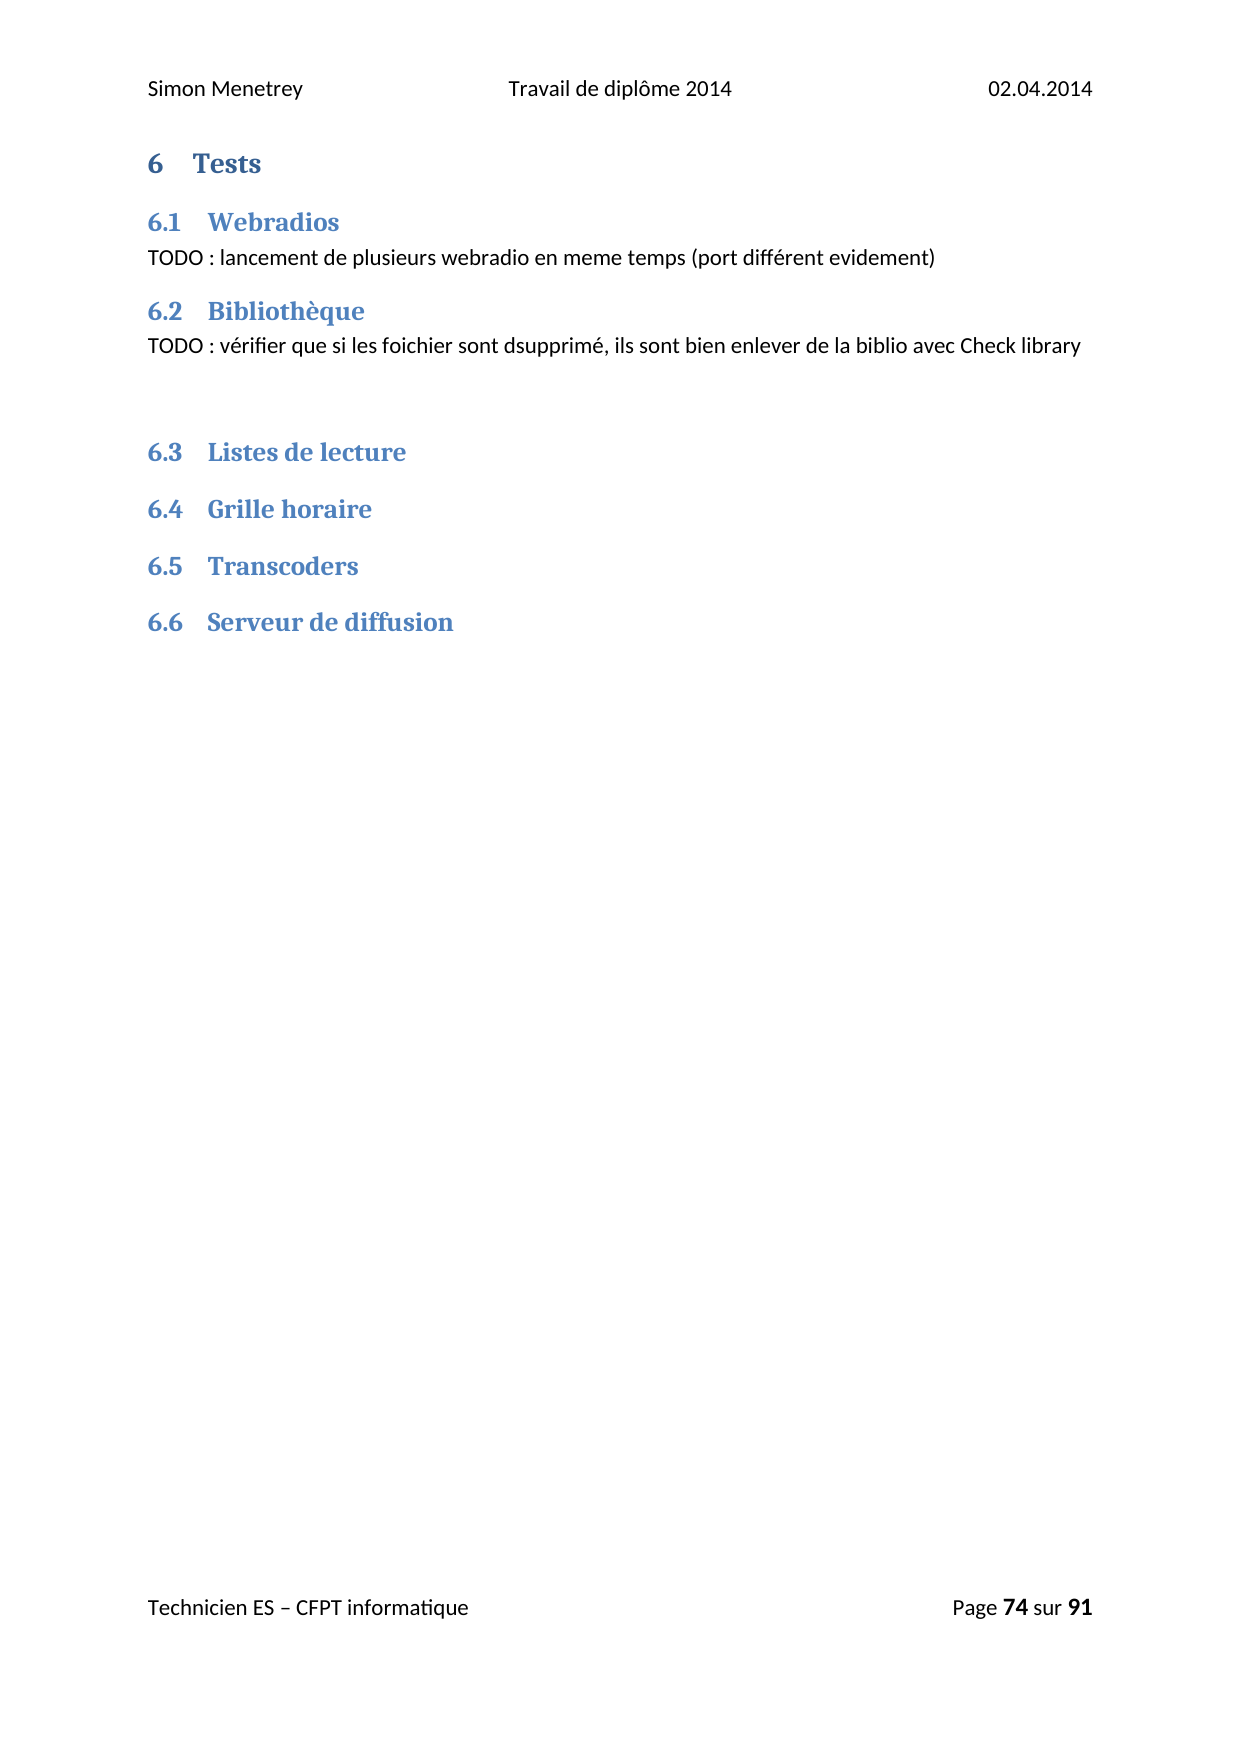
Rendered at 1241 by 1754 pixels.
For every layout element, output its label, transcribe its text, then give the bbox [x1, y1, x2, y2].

subtitle Grille horaire [148, 494, 1093, 525]
text TODO : vérifier que si les foichier sont dsupprimé, ils sont bien enlever de la biblio avec Check library [148, 331, 1093, 359]
subtitle Transcoders [148, 551, 1093, 582]
subtitle Webradios [148, 207, 1093, 238]
subtitle Bibliothèque [148, 296, 1093, 327]
subtitle Serveur de diffusion [148, 607, 1093, 638]
subtitle Listes de lecture [148, 437, 1093, 469]
text TODO : lancement de plusieurs webradio en meme temps (port différent evidement) [148, 243, 1093, 271]
subtitle Tests [148, 148, 1093, 181]
